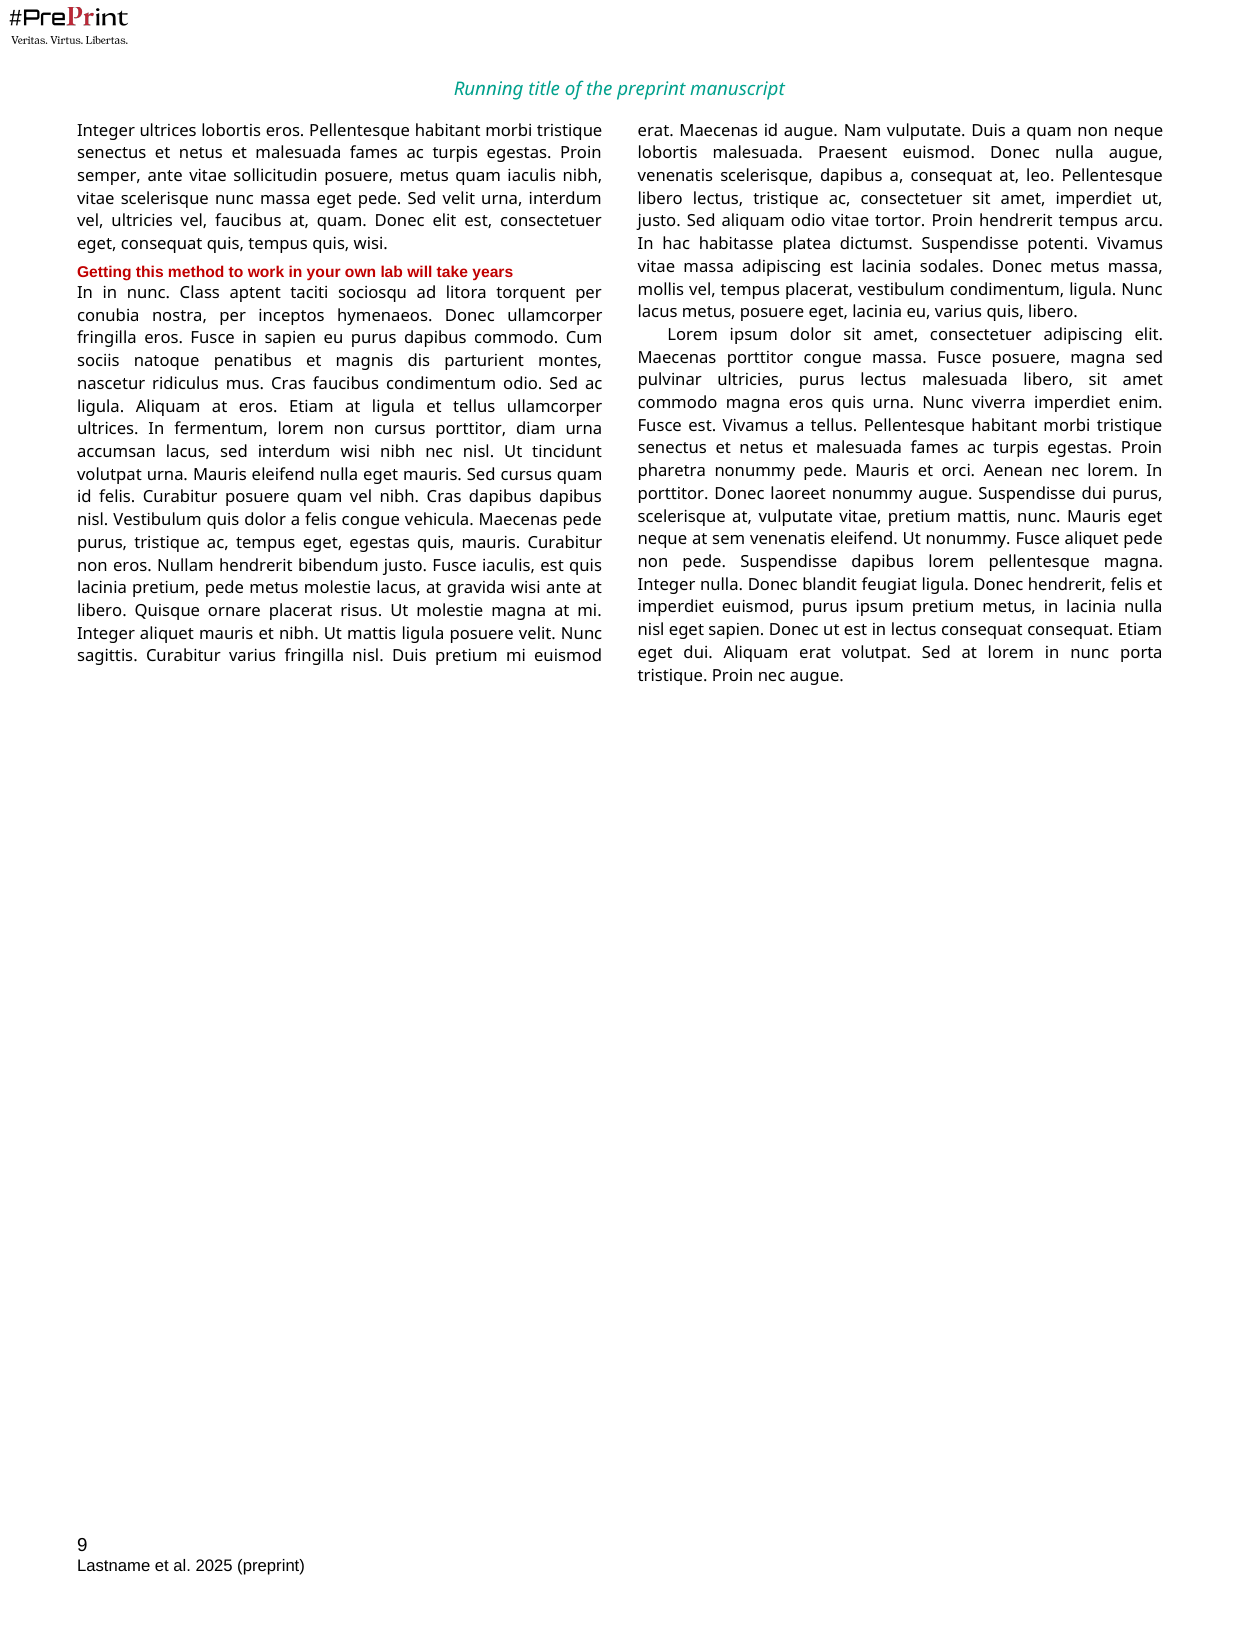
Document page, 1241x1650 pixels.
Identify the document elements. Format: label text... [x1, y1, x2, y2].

text In in nunc. Class aptent taciti sociosqu ad litora torquent per conubia nostra, per inceptos hymenaeos. Donec ullamcorper fringilla eros. Fusce in sapien eu purus dapibus commodo. Cum sociis natoque penatibus et magnis dis parturient montes, nascetur ridiculus mus. Cras faucibus condimentum odio. Sed ac ligula. Aliquam at eros. Etiam at ligula et tellus ullamcorper ultrices. In fermentum, lorem non cursus porttitor, diam urna accumsan lacus, sed interdum wisi nibh nec nisl. Ut tincidunt volutpat urna. Mauris eleifend nulla eget mauris. Sed cursus quam id felis. Curabitur posuere quam vel nibh. Cras dapibus dapibus nisl. Vestibulum quis dolor a felis congue vehicula. Maecenas pede purus, tristique ac, tempus eget, egestas quis, mauris. Curabitur non eros. Nullam hendrerit bibendum justo. Fusce iaculis, est quis lacinia pretium, pede metus molestie lacus, at gravida wisi ante at libero. Quisque ornare placerat risus. Ut molestie magna at mi. Integer aliquet mauris et nibh. Ut mattis ligula posuere velit. Nunc sagittis. Curabitur varius fringilla nisl. Duis pretium mi euismod erat. Maecenas id augue. Nam vulputate. Duis a quam non neque lobortis malesuada. Praesent euismod. Donec nulla augue, venenatis scelerisque, dapibus a, consequat at, leo. Pellentesque libero lectus, tristique ac, consectetuer sit amet, imperdiet ut, justo. Sed aliquam odio vitae tortor. Proin hendrerit tempus arcu. In hac habitasse platea dictumst. Suspendisse potenti. Vivamus vitae massa adipiscing est lacinia sodales. Donec metus massa, mollis vel, tempus placerat, vestibulum condimentum, ligula. Nunc lacus metus, posuere eget, lacinia eu, varius quis, libero. [637, 118, 1163, 322]
text Getting this method to work in your own lab will take years [77, 263, 603, 281]
text In in nunc. Class aptent taciti sociosqu ad litora torquent per conubia nostra, per inceptos hymenaeos. Donec ullamcorper fringilla eros. Fusce in sapien eu purus dapibus commodo. Cum sociis natoque penatibus et magnis dis parturient montes, nascetur ridiculus mus. Cras faucibus condimentum odio. Sed ac ligula. Aliquam at eros. Etiam at ligula et tellus ullamcorper ultrices. In fermentum, lorem non cursus porttitor, diam urna accumsan lacus, sed interdum wisi nibh nec nisl. Ut tincidunt volutpat urna. Mauris eleifend nulla eget mauris. Sed cursus quam id felis. Curabitur posuere quam vel nibh. Cras dapibus dapibus nisl. Vestibulum quis dolor a felis congue vehicula. Maecenas pede purus, tristique ac, tempus eget, egestas quis, mauris. Curabitur non eros. Nullam hendrerit bibendum justo. Fusce iaculis, est quis lacinia pretium, pede metus molestie lacus, at gravida wisi ante at libero. Quisque ornare placerat risus. Ut molestie magna at mi. Integer aliquet mauris et nibh. Ut mattis ligula posuere velit. Nunc sagittis. Curabitur varius fringilla nisl. Duis pretium mi euismod erat. Maecenas id augue. Nam vulputate. Duis a quam non neque lobortis malesuada. Praesent euismod. Donec nulla augue, venenatis scelerisque, dapibus a, consequat at, leo. Pellentesque libero lectus, tristique ac, consectetuer sit amet, imperdiet ut, justo. Sed aliquam odio vitae tortor. Proin hendrerit tempus arcu. In hac habitasse platea dictumst. Suspendisse potenti. Vivamus vitae massa adipiscing est lacinia sodales. Donec metus massa, mollis vel, tempus placerat, vestibulum condimentum, ligula. Nunc lacus metus, posuere eget, lacinia eu, varius quis, libero. [77, 281, 603, 667]
text Lorem ipsum dolor sit amet, consectetuer adipiscing elit. Maecenas porttitor congue massa. Fusce posuere, magna sed pulvinar ultricies, purus lectus malesuada libero, sit amet commodo magna eros quis urna. Nunc viverra imperdiet enim. Fusce est. Vivamus a tellus. Pellentesque habitant morbi tristique senectus et netus et malesuada fames ac turpis egestas. Proin pharetra nonummy pede. Mauris et orci. Aenean nec lorem. In porttitor. Donec laoreet nonummy augue. Suspendisse dui purus, scelerisque at, vulputate vitae, pretium mattis, nunc. Mauris eget neque at sem venenatis eleifend. Ut nonummy. Fusce aliquet pede non pede. Suspendisse dapibus lorem pellentesque magna. Integer nulla. Donec blandit feugiat ligula. Donec hendrerit, felis et imperdiet euismod, purus ipsum pretium metus, in lacinia nulla nisl eget sapien. Donec ut est in lectus consequat consequat. Etiam eget dui. Aliquam erat volutpat. Sed at lorem in nunc porta tristique. Proin nec augue. [637, 322, 1163, 686]
picture [9, 7, 129, 44]
